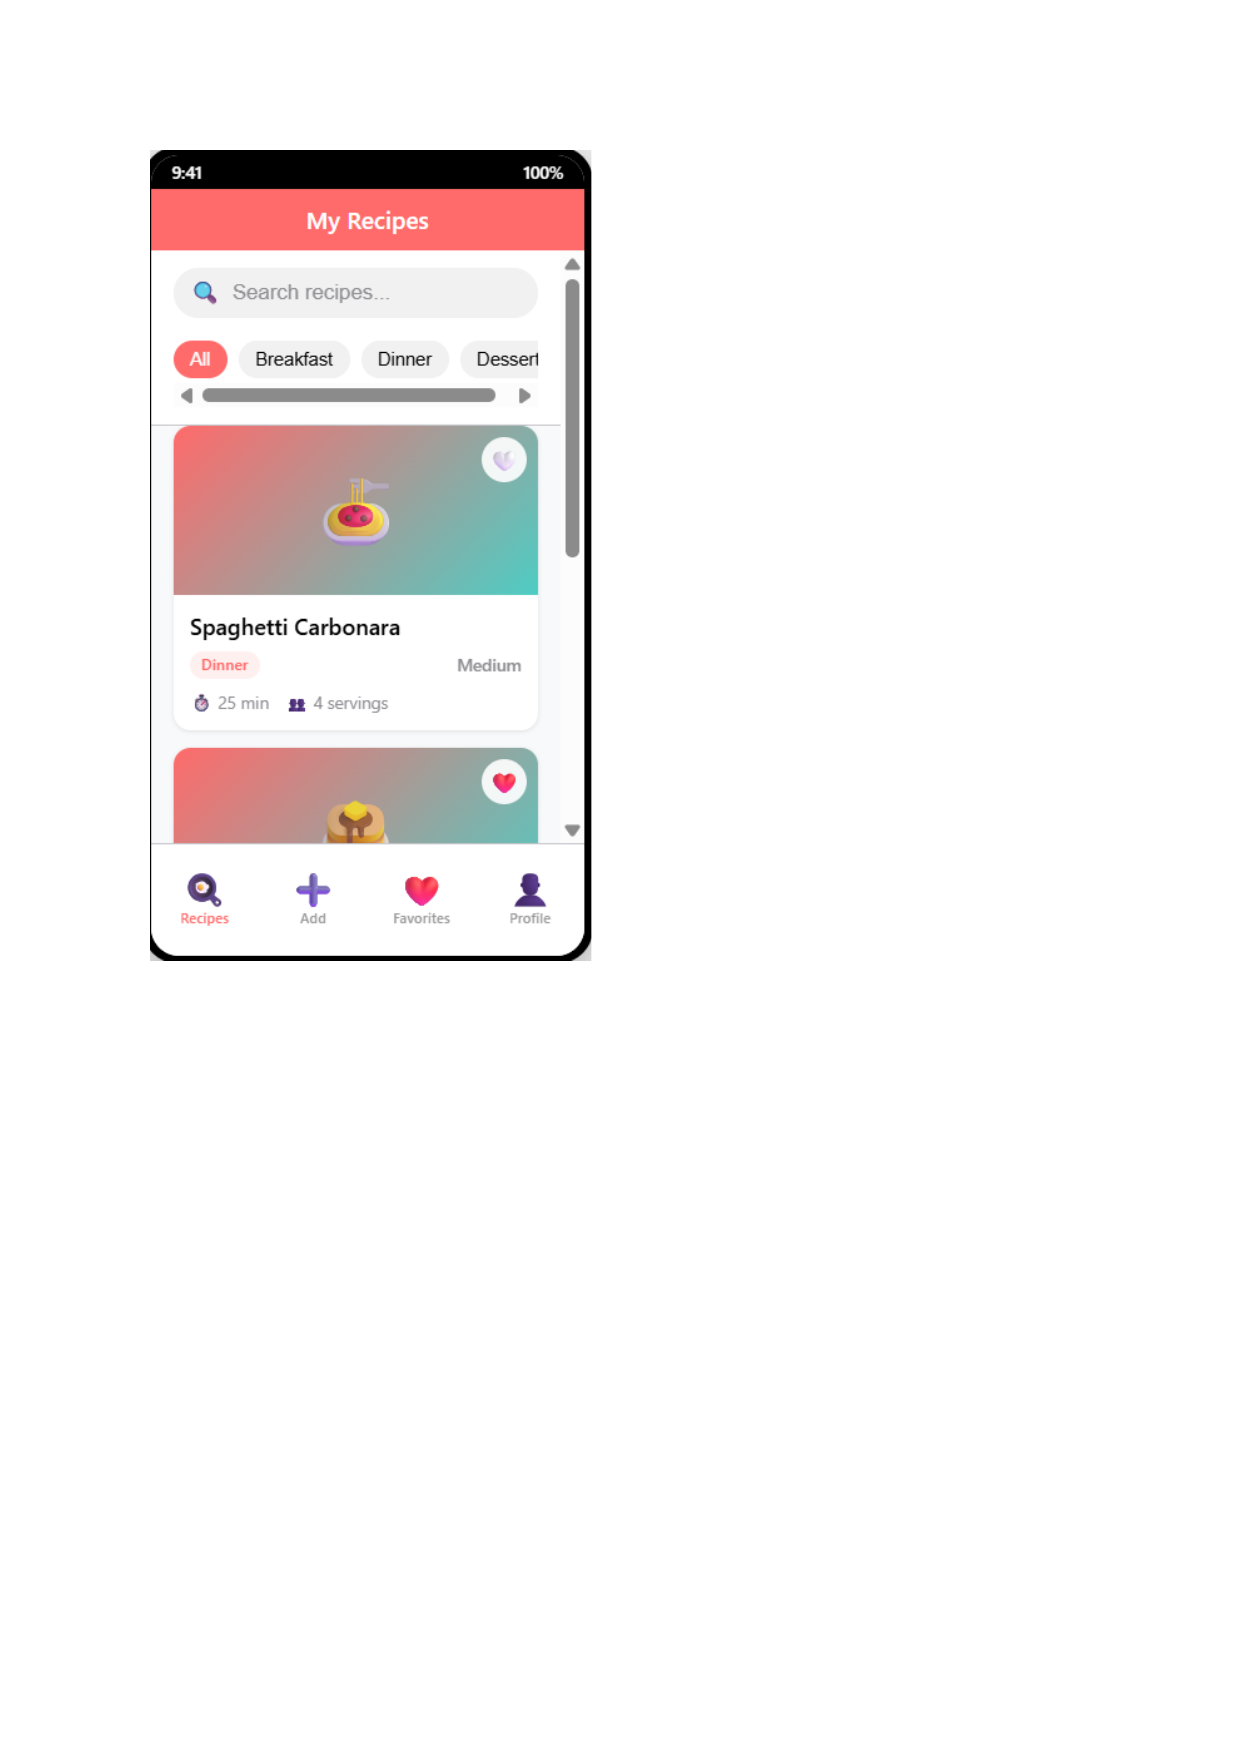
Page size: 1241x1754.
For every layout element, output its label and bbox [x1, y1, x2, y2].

picture [150, 150, 592, 961]
